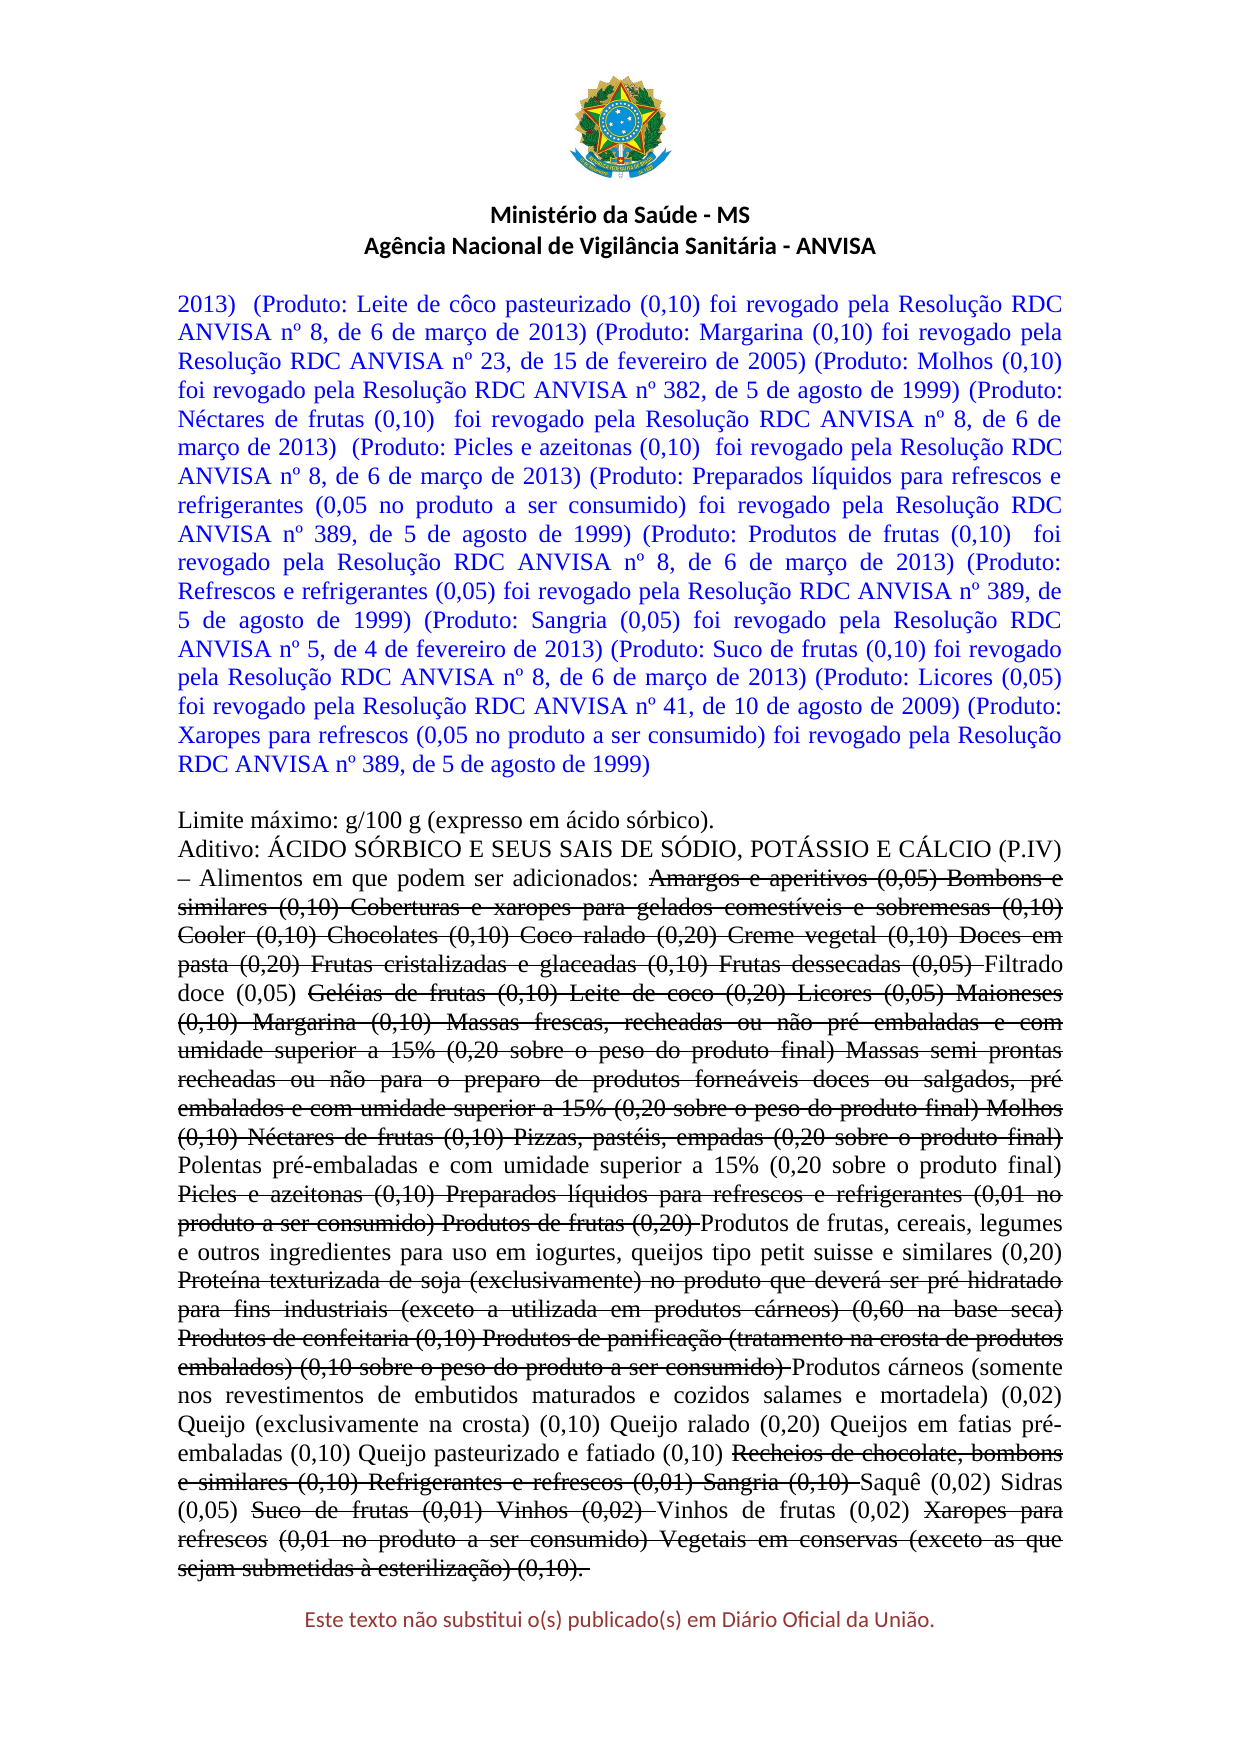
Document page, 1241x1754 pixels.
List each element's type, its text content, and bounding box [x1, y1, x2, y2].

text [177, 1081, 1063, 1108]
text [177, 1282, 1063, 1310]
text Aditivo: ÁCIDO SÓRBICO E SEUS SAIS DE SÓDIO, POTÁSSIO E CÁLCIO (P.IV) – Alimentos em que podem ser adicionados: Amargos e aperitivos (0,05) Bombons e similares (0,10) Coberturas e xaropes para gelados comestíveis e sobremesas (0,10) Cooler (0,10) Chocolates (0,10) Coco ralado (0,20) Creme vegetal (0,10) Doces em pasta (0,20) Frutas cristalizadas e glaceadas (0,10) Frutas dessecadas (0,05) Filtrado doce (0,05) Geléias de frutas (0,10) Leite de coco (0,20) Licores (0,05) Maioneses (0,10) Margarina (0,10) Massas frescas, recheadas ou não pré embaladas e com umidade superior a 15% (0,20 sobre o peso do produto final) Massas semi prontas recheadas ou não para o preparo de produtos forneáveis doces ou salgados, pré embalados e com umidade superior a 15% (0,20 sobre o peso do produto final) Molhos (0,10) Néctares de frutas (0,10) Pizzas, pastéis, empadas (0,20 sobre o produto final) Polentas pré-embaladas e com umidade superior a 15% (0,20 sobre o produto final) Picles e azeitonas (0,10) Preparados líquidos para refrescos e refrigerantes (0,01 no produto a ser consumido) Produtos de frutas (0,20) Produtos de frutas, cereais, legumes e outros ingredientes para uso em iogurtes, queijos tipo petit suisse e similares (0,20) Proteína texturizada de soja (exclusivamente) no produto que deverá ser pré hidratado para fins industriais (exceto a utilizada em produtos cárneos) (0,60 na base seca) Produtos de confeitaria (0,10) Produtos de panificação (tratamento na crosta de produtos embalados) (0,10 sobre o peso do produto a ser consumido) Produtos cárneos (somente nos revestimentos de embutidos maturados e cozidos salames e mortadela) (0,02) Queijo (exclusivamente na crosta) (0,10) Queijo ralado (0,20) Queijos em fatias pré-embaladas (0,10) Queijo pasteurizado e fatiado (0,10) Recheios de chocolate, bombons e similares (0,10) Refrigerantes e refrescos (0,01) Sangria (0,10) Saquê (0,02) Sidras (0,05) Suco de frutas (0,01) Vinhos (0,02) Vinhos de frutas (0,02) Xaropes para refrescos (0,01 no produto a ser consumido) Vegetais em conservas (exceto as que sejam submetidas à esterilização) (0,10). [177, 1339, 1063, 1582]
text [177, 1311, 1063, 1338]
text Limite máximo: g/100 g (expresso em ácido sórbico). [177, 805, 1063, 834]
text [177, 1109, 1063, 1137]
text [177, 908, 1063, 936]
picture [566, 73, 675, 181]
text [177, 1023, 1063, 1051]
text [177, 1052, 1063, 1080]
